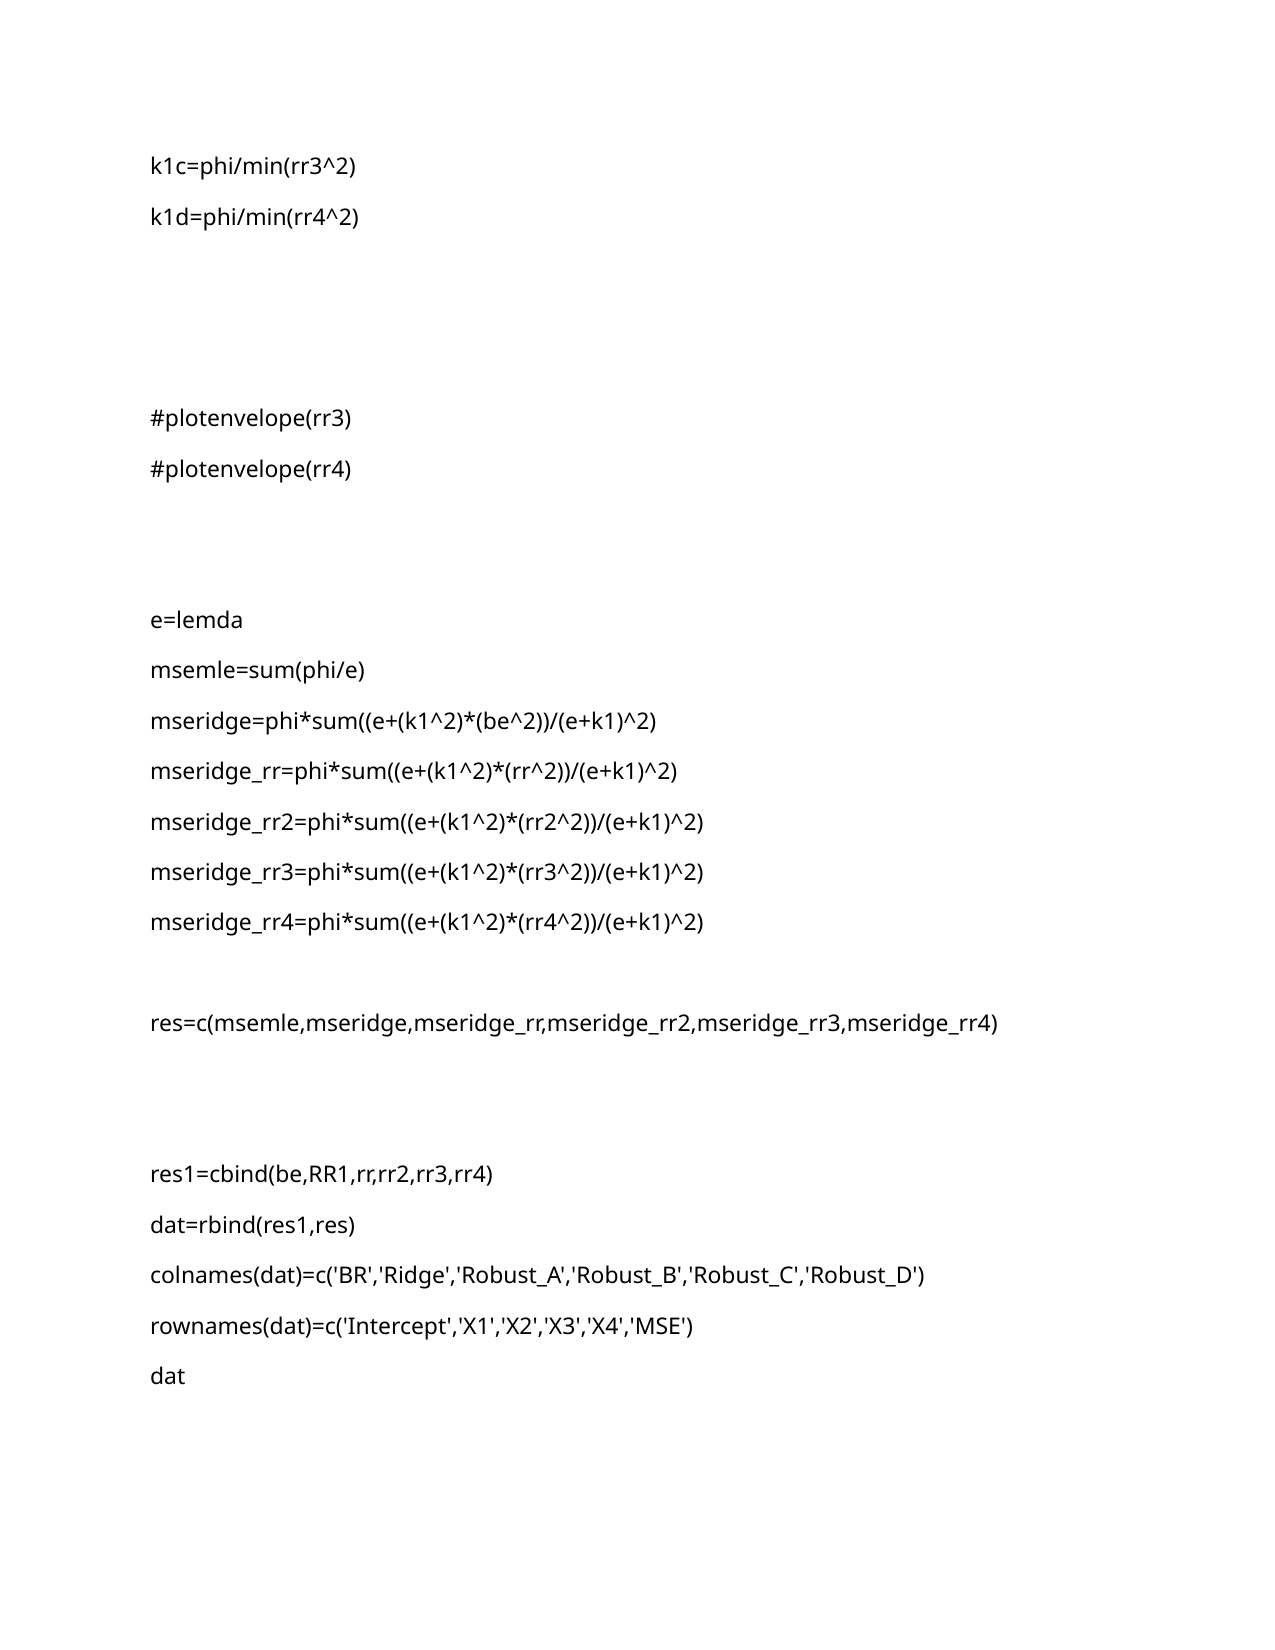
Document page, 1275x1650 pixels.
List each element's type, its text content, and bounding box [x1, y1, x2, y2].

text mseridge_rr3=phi*sum((e+(k1^2)*(rr3^2))/(e+k1)^2) [150, 856, 1125, 887]
text dat [150, 1360, 1125, 1391]
text e=lemda [150, 604, 1125, 635]
text #plotenvelope(rr4) [150, 452, 1125, 484]
text k1c=phi/min(rr3^2) [150, 150, 1125, 181]
text colnames(dat)=c('BR','Ridge','Robust_A','Robust_B','Robust_C','Robust_D') [150, 1259, 1125, 1290]
text #plotenvelope(rr3) [150, 402, 1125, 433]
text dat=rbind(res1,res) [150, 1209, 1125, 1240]
text rownames(dat)=c('Intercept','X1','X2','X3','X4','MSE') [150, 1309, 1125, 1341]
text mseridge_rr2=phi*sum((e+(k1^2)*(rr2^2))/(e+k1)^2) [150, 805, 1125, 837]
text k1d=phi/min(rr4^2) [150, 200, 1125, 232]
text res=c(msemle,mseridge,mseridge_rr,mseridge_rr2,mseridge_rr3,mseridge_rr4) [150, 1007, 1125, 1038]
text mseridge_rr4=phi*sum((e+(k1^2)*(rr4^2))/(e+k1)^2) [150, 906, 1125, 937]
text res1=cbind(be,RR1,rr,rr2,rr3,rr4) [150, 1158, 1125, 1189]
text mseridge_rr=phi*sum((e+(k1^2)*(rr^2))/(e+k1)^2) [150, 755, 1125, 786]
text mseridge=phi*sum((e+(k1^2)*(be^2))/(e+k1)^2) [150, 704, 1125, 736]
text msemle=sum(phi/e) [150, 654, 1125, 685]
